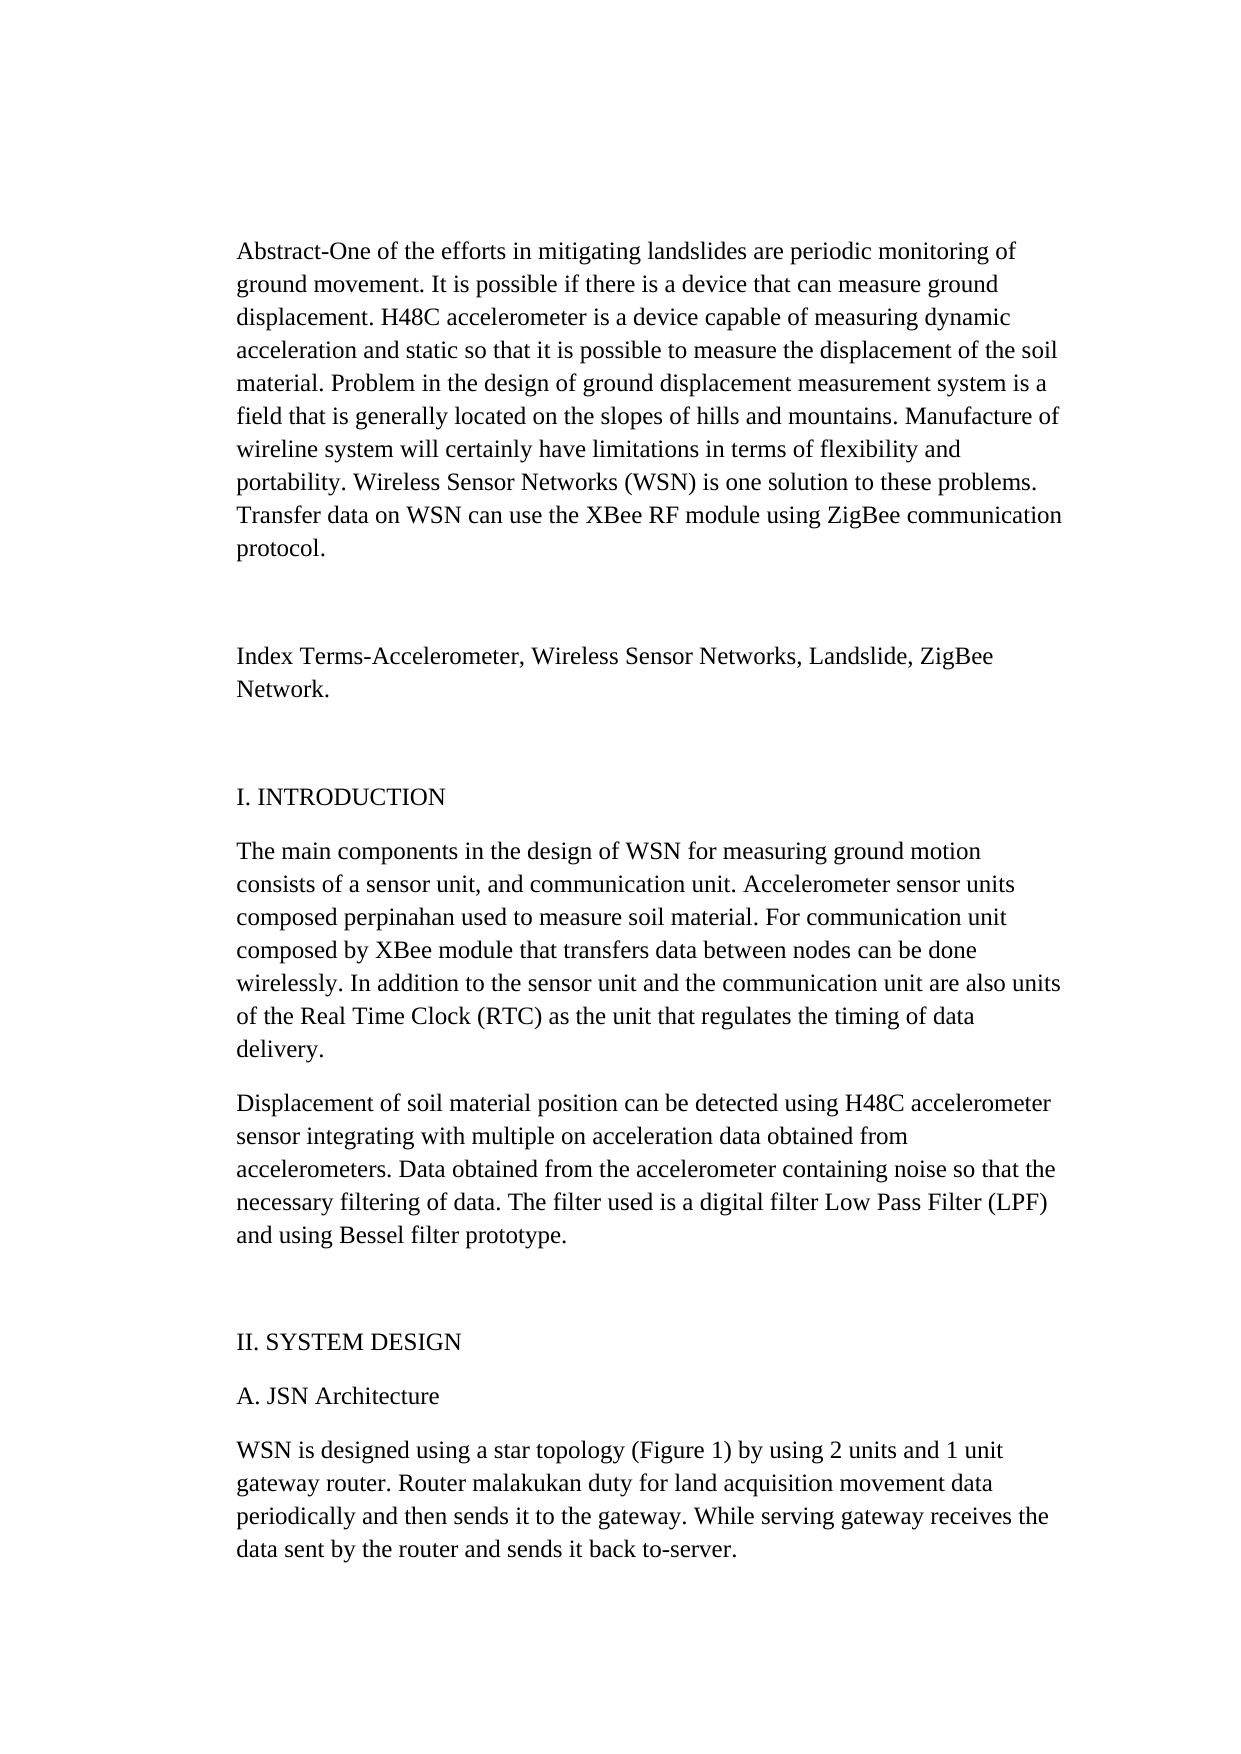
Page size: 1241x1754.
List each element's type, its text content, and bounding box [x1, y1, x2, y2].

text II. SYSTEM DESIGN [236, 1327, 1063, 1356]
text WSN is designed using a star topology (Figure 1) by using 2 units and 1 unit gateway router. Router malakukan duty for land acquisition movement data periodically and then sends it to the gateway. While serving gateway receives the data sent by the router and sends it back to-server. [236, 1435, 1063, 1563]
text Abstract-One of the efforts in mitigating landslides are periodic monitoring of ground movement. It is possible if there is a device that can measure ground displacement. H48C accelerometer is a device capable of measuring dynamic acceleration and static so that it is possible to measure the displacement of the soil material. Problem in the design of ground displacement measurement system is a field that is generally located on the slopes of hills and mountains. Manufacture of wireline system will certainly have limitations in terms of flexibility and portability. Wireless Sensor Networks (WSN) is one solution to these problems. Transfer data on WSN can use the XBee RF module using ZigBee communication protocol. [236, 236, 1063, 562]
text Index Terms-Accelerometer, Wireless Sensor Networks, Landslide, ZigBee Network. [236, 641, 1063, 703]
text A. JSN Architecture [236, 1381, 1063, 1410]
text The main components in the design of WSN for measuring ground motion consists of a sensor unit, and communication unit. Accelerometer sensor units composed perpinahan used to measure soil material. For communication unit composed by XBee module that transfers data between nodes can be done wirelessly. In addition to the sensor unit and the communication unit are also units of the Real Time Clock (RTC) as the unit that regulates the timing of data delivery. [236, 836, 1063, 1063]
text Displacement of soil material position can be detected using H48C accelerometer sensor integrating with multiple on acceleration data obtained from accelerometers. Data obtained from the accelerometer containing noise so that the necessary filtering of data. The filter used is a digital filter Low Pass Filter (LPF) and using Bessel filter prototype. [236, 1088, 1063, 1248]
text I. INTRODUCTION [236, 782, 1063, 811]
